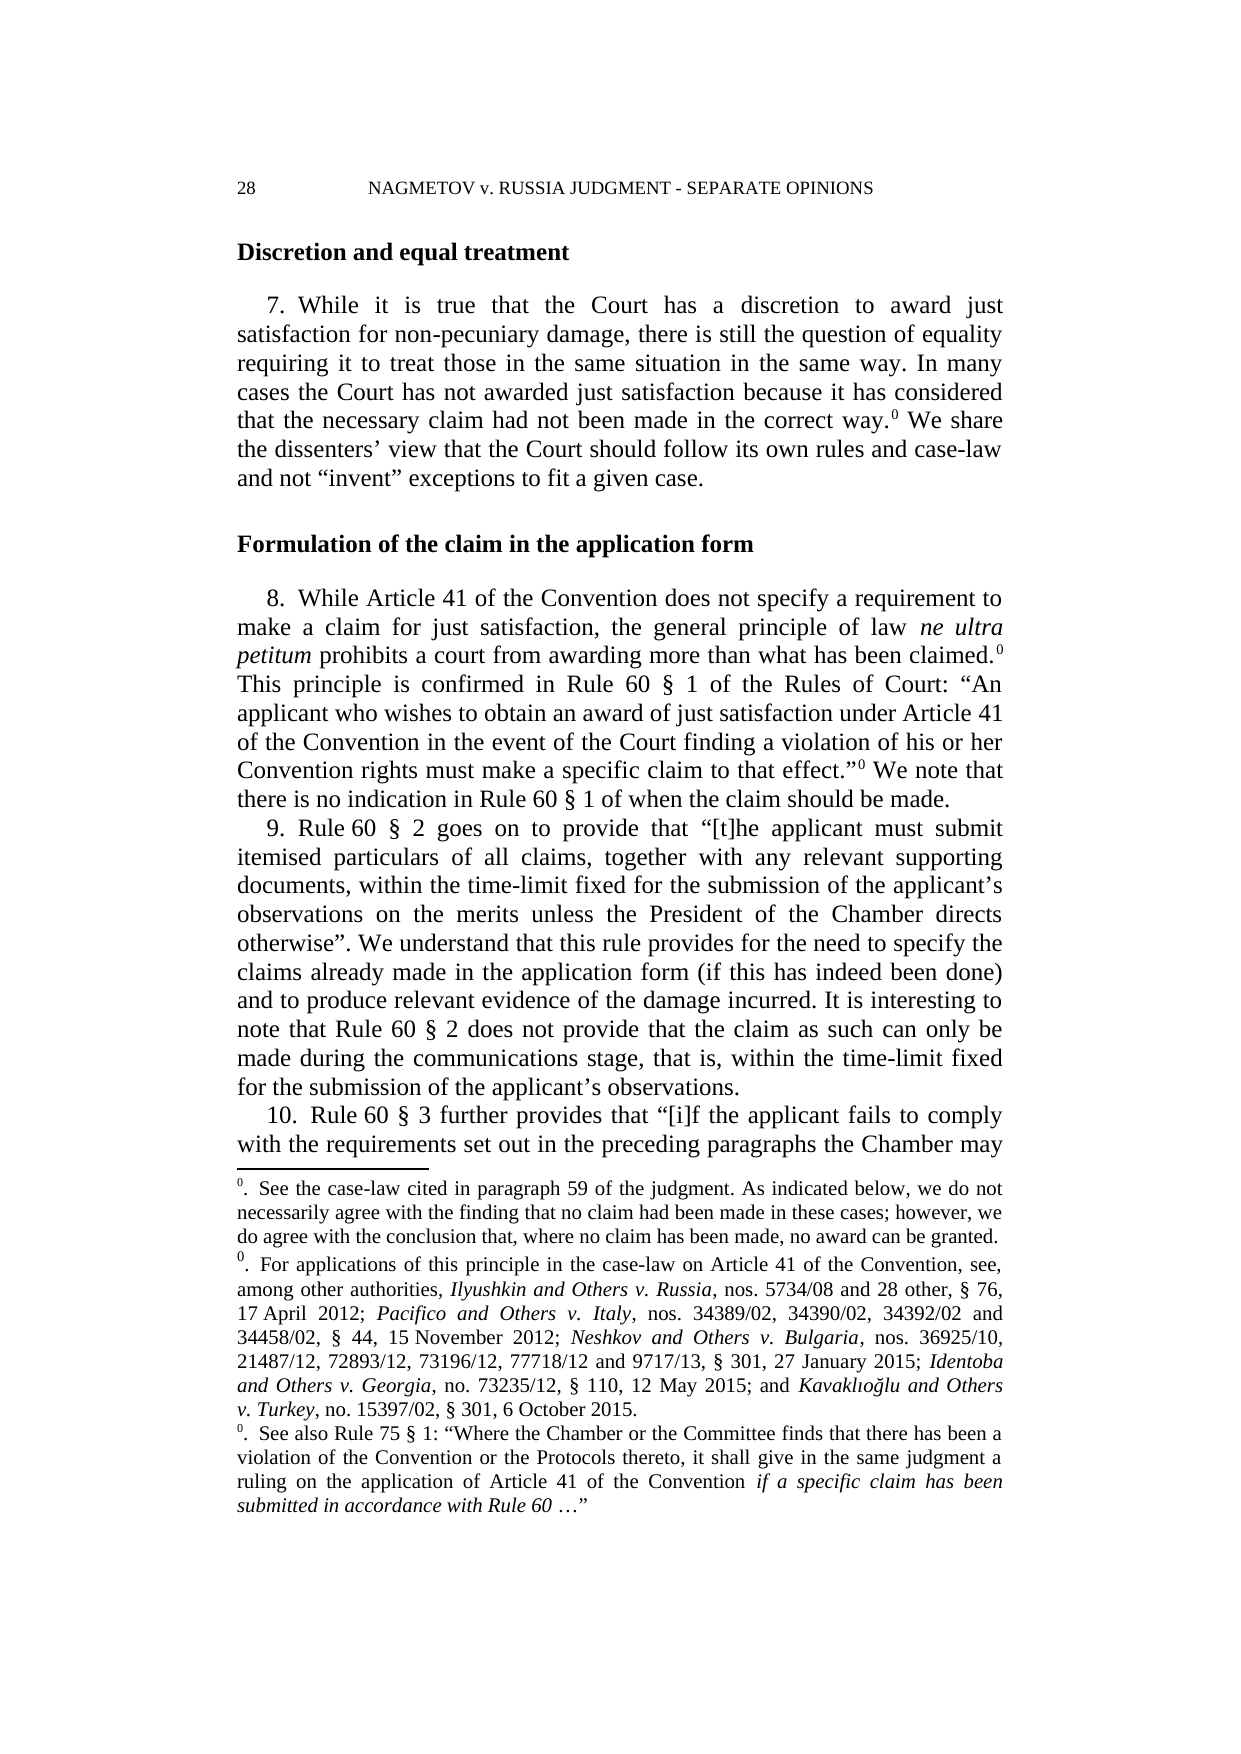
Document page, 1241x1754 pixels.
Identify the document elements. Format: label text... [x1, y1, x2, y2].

text Formulation of the claim in the application form [237, 529, 1003, 558]
text 7. While it is true that the Court has a discretion to award just satisfaction for non-pecuniary damage, there is still the question of equality requiring it to treat those in the same situation in the same way. In many cases the Court has not awarded just satisfaction because it has considered that the necessary claim had not been made in the correct way. We share the dissenters’ view that the Court should follow its own rules and case-law and not “invent” exceptions to fit a given case. [237, 291, 1003, 492]
text 8. While Article 41 of the Convention does not specify a requirement to make a claim for just satisfaction, the general principle of law ne ultra petitum prohibits a court from awarding more than what has been claimed. This principle is confirmed in Rule 60 § 1 of the Rules of Court: “An applicant who wishes to obtain an award of just satisfaction under Article 41 of the Convention in the event of the Court finding a violation of his or her Convention rights must make a specific claim to that effect.” We note that there is no indication in Rule 60 § 1 of when the claim should be made. [237, 583, 1003, 813]
text 9. Rule 60 § 2 goes on to provide that “[t]he applicant must submit itemised particulars of all claims, together with any relevant supporting documents, within the time-limit fixed for the submission of the applicant’s observations on the merits unless the President of the Chamber directs otherwise”. We understand that this rule provides for the need to specify the claims already made in the application form (if this has indeed been done) and to produce relevant evidence of the damage incurred. It is interesting to note that Rule 60 § 2 does not provide that the claim as such can only be made during the communications stage, that is, within the time-limit fixed for the submission of the applicant’s observations. [237, 813, 1003, 1101]
text Discretion and equal treatment [237, 237, 1003, 266]
